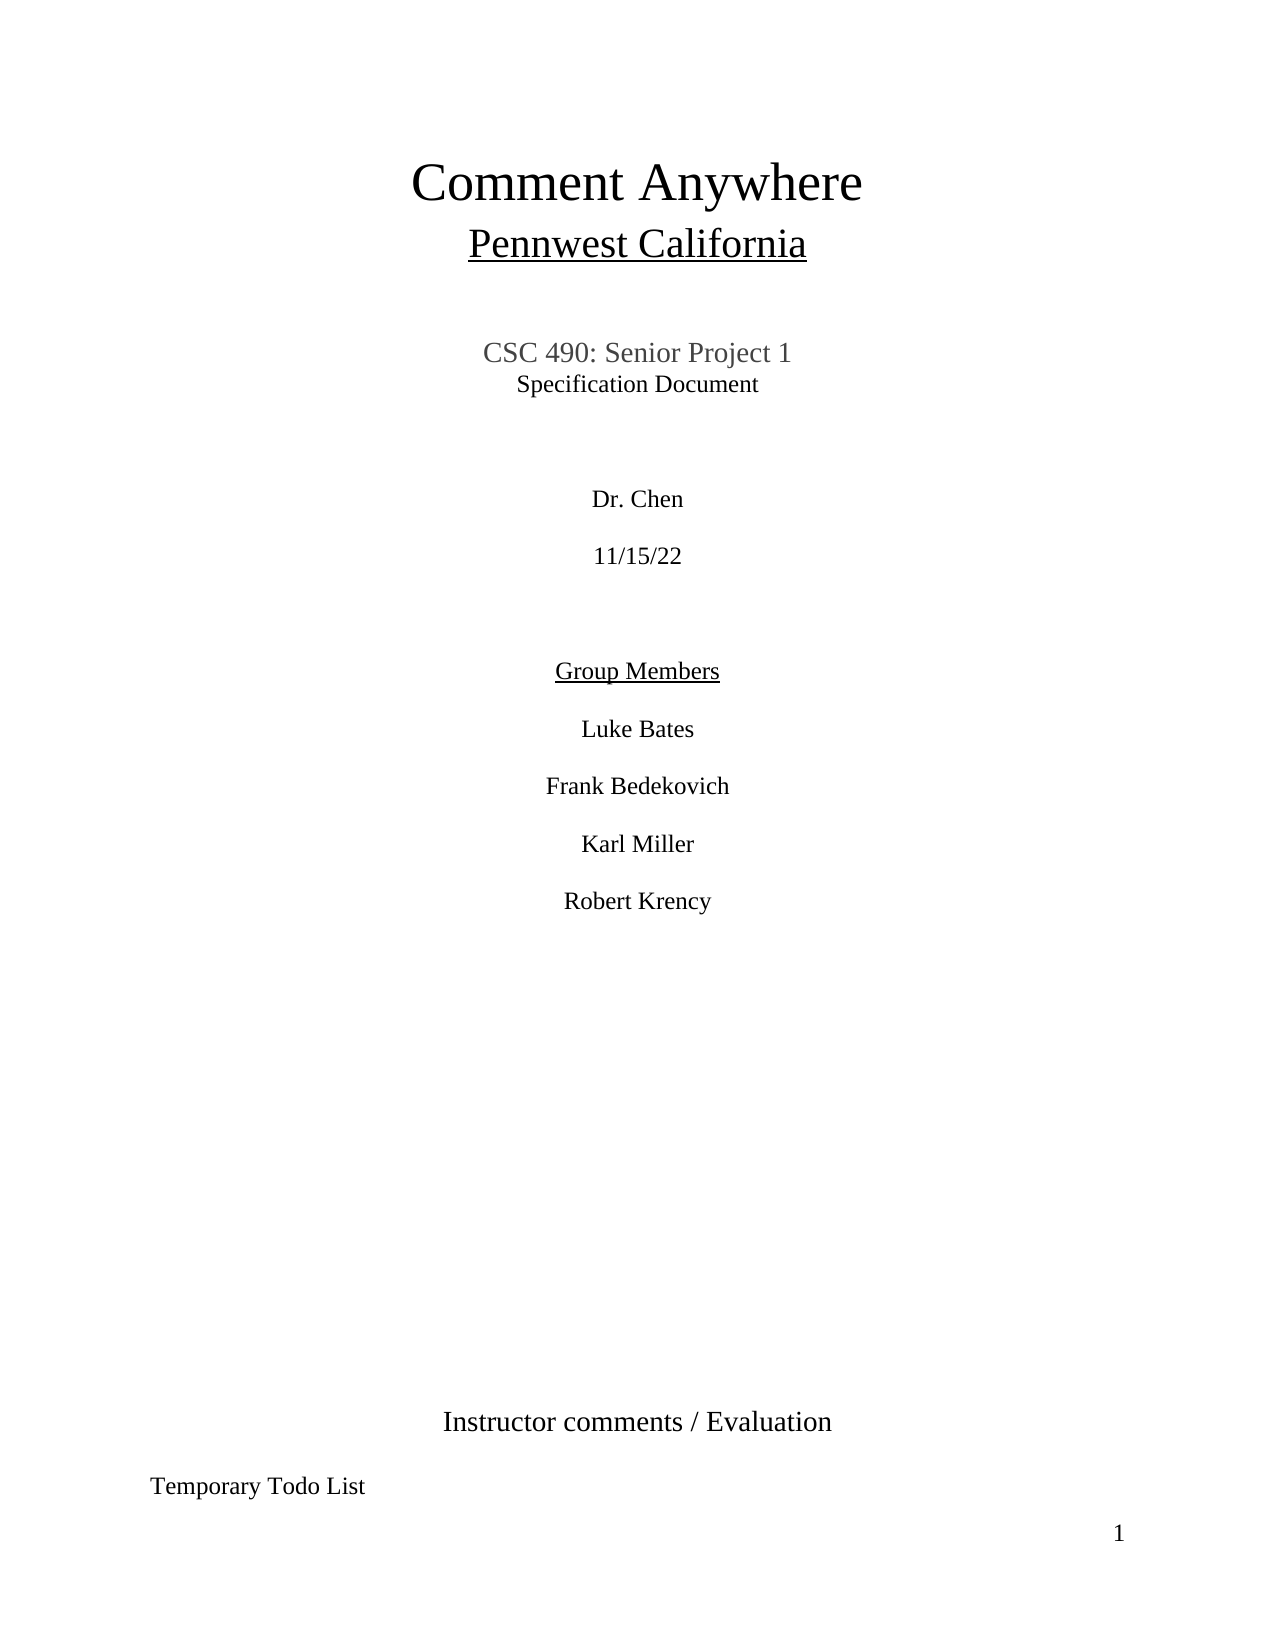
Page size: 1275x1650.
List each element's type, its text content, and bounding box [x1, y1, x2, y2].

text Frank Bedekovich [150, 771, 1125, 800]
text Specification Document [150, 369, 1125, 397]
title Comment Anywhere [150, 150, 1125, 212]
text 11/15/22 [150, 541, 1125, 570]
text Karl Miller [150, 829, 1125, 857]
text Instructor comments / Evaluation [150, 1404, 1125, 1437]
text Luke Bates [150, 714, 1125, 742]
text Group Members [150, 656, 1125, 685]
text Pennwest California [150, 218, 1125, 266]
text Temporary Todo List [150, 1471, 1125, 1499]
text Robert Krency [150, 886, 1125, 915]
subtitle CSC 490: Senior Project 1 [150, 335, 1125, 369]
text Dr. Chen [150, 484, 1125, 512]
